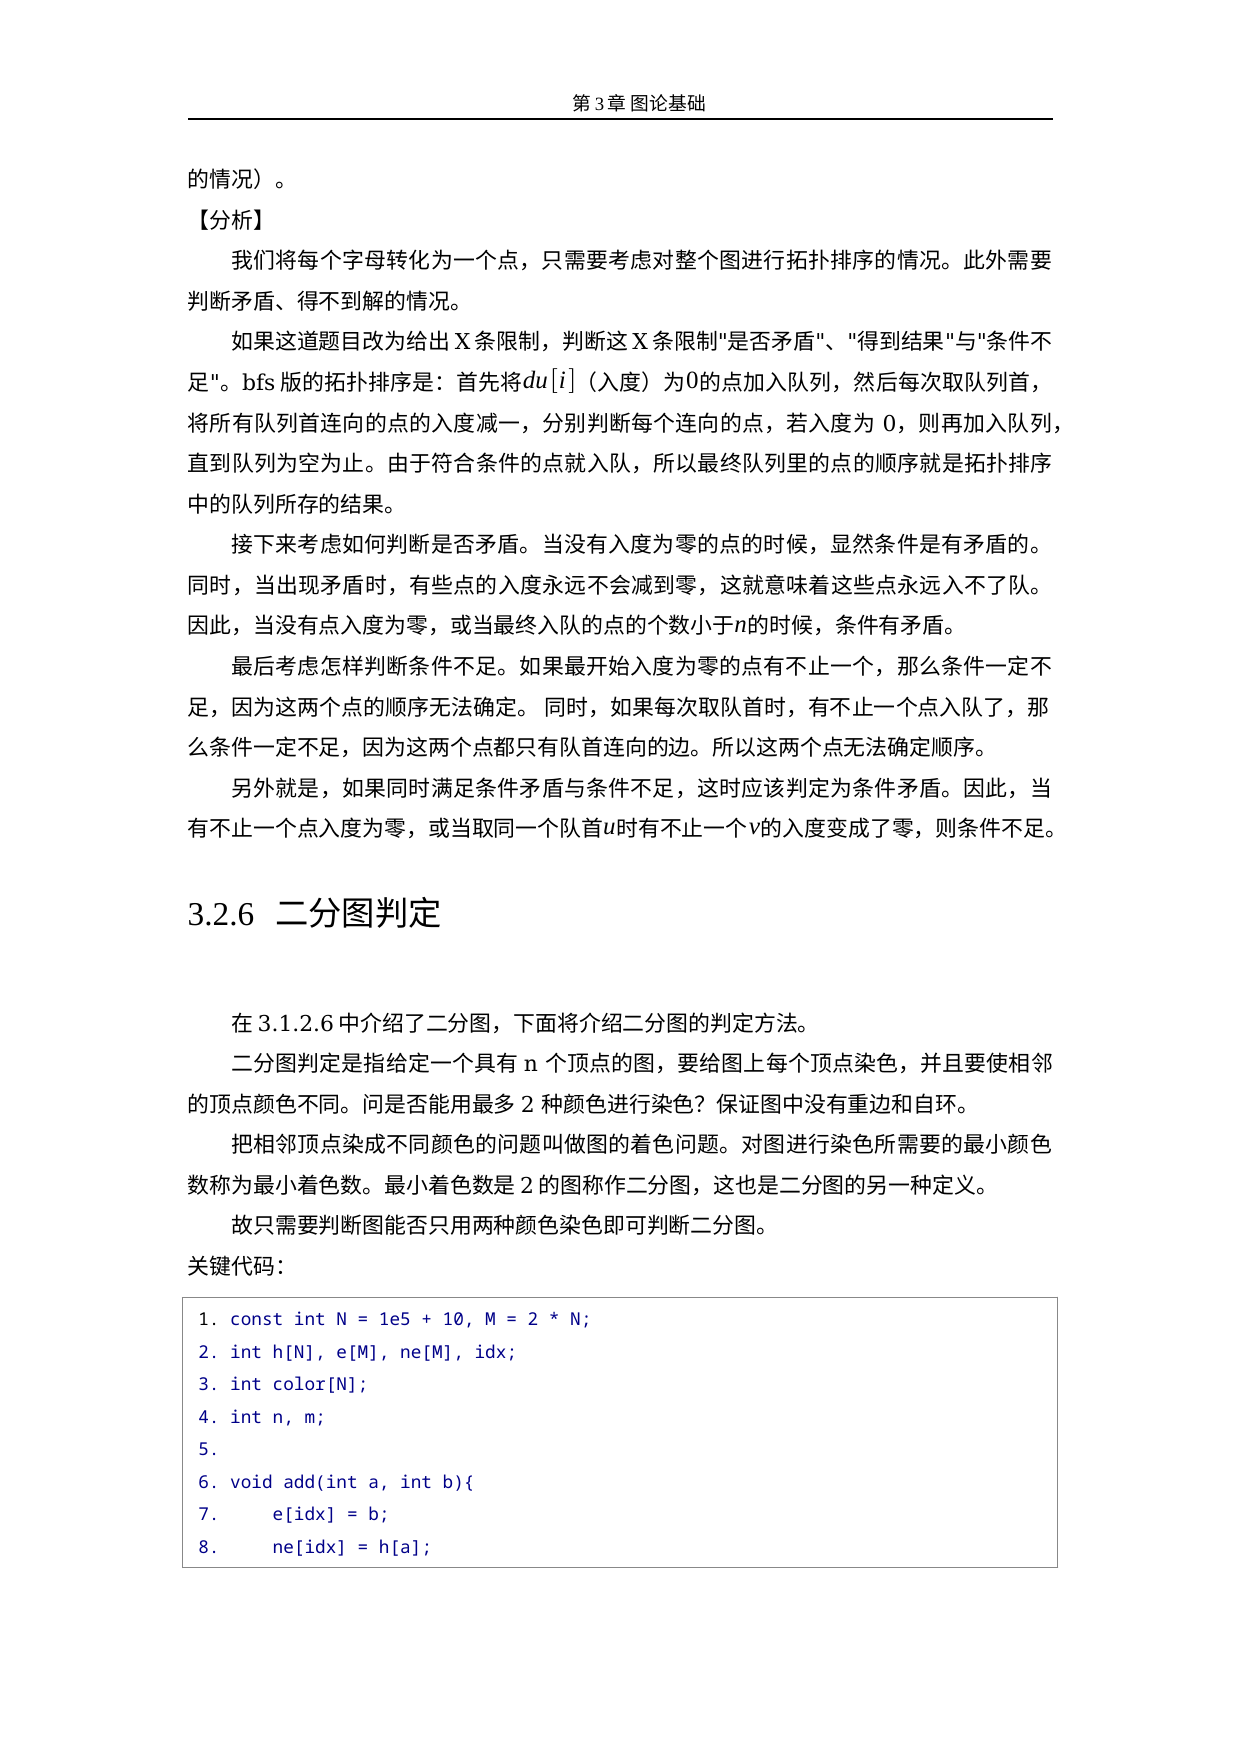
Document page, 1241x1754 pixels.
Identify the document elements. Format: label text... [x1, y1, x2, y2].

text 4. int n, m; [187, 1400, 1053, 1432]
text 【分析】 [187, 202, 1053, 235]
text 7. e[idx] = b; [187, 1497, 1053, 1524]
text 5. [187, 1432, 1053, 1465]
text 另外就是，如果同时满足条件矛盾与条件不足，这时应该判定为条件矛盾。因此，当有不止一个点入度为零，或当取同一个队首时有不止一个的入度变成了零，则条件不足。 [187, 770, 1053, 843]
text 关键代码： [187, 1248, 1053, 1281]
text 6. void add(int a, int b){ [187, 1465, 1053, 1497]
text 最后考虑怎样判断条件不足。如果最开始入度为零的点有不止一个，那么条件一定不足，因为这两个点的顺序无法确定。 同时，如果每次取队首时，有不止一个点入队了，那么条件一定不足，因为这两个点都只有队首连向的边。所以这两个点无法确定顺序。 [187, 648, 1053, 762]
text 8. ne[idx] = h[a]; [183, 1524, 1057, 1567]
text 故只需要判断图能否只用两种颜色染色即可判断二分图。 [187, 1208, 1053, 1240]
text 接下来考虑如何判断是否矛盾。当没有入度为零的点的时候，显然条件是有矛盾的。 同时，当出现矛盾时，有些点的入度永远不会减到零，这就意味着这些点永远入不了队。因此，当没有点入度为零，或当最终入队的点的个数小于的时候，条件有矛盾。 [187, 527, 1053, 641]
subtitle 二分图判定 [187, 878, 1053, 943]
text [187, 162, 1053, 194]
text 如果这道题目改为给出X条限制，判断这X条限制"是否矛盾"、"得到结果"与"条件不足"。bfs版的拓扑排序是：首先将（入度）为的点加入队列，然后每次取队列首，将所有队列首连向的点的入度减一，分别判断每个连向的点，若入度为0，则再加入队列，直到队列为空为止。由于符合条件的点就入队，所以最终队列里的点的顺序就是拓扑排序中的队列所存的结果。 [187, 324, 1053, 519]
text 3. int color[N]; [187, 1367, 1053, 1400]
text 2. int h[N], e[M], ne[M], idx; [187, 1335, 1053, 1367]
text 在3.1.2.6中介绍了二分图，下面将介绍二分图的判定方法。 [187, 1005, 1053, 1038]
text 把相邻顶点染成不同颜色的问题叫做图的着色问题。对图进行染色所需要的最小颜色数称为最小着色数。最小着色数是2的图称作二分图，这也是二分图的另一种定义。 [187, 1127, 1053, 1200]
text 二分图判定是指给定一个具有 n 个顶点的图，要给图上每个顶点染色，并且要使相邻的顶点颜色不同。问是否能用最多 2 种颜色进行染色？保证图中没有重边和自环。 [187, 1046, 1053, 1119]
text 1. const int N = 1e5 + 10, M = 2 * N; [183, 1298, 1057, 1335]
text 我们将每个字母转化为一个点，只需要考虑对整个图进行拓扑排序的情况。此外需要判断矛盾、得不到解的情况。 [187, 243, 1053, 316]
